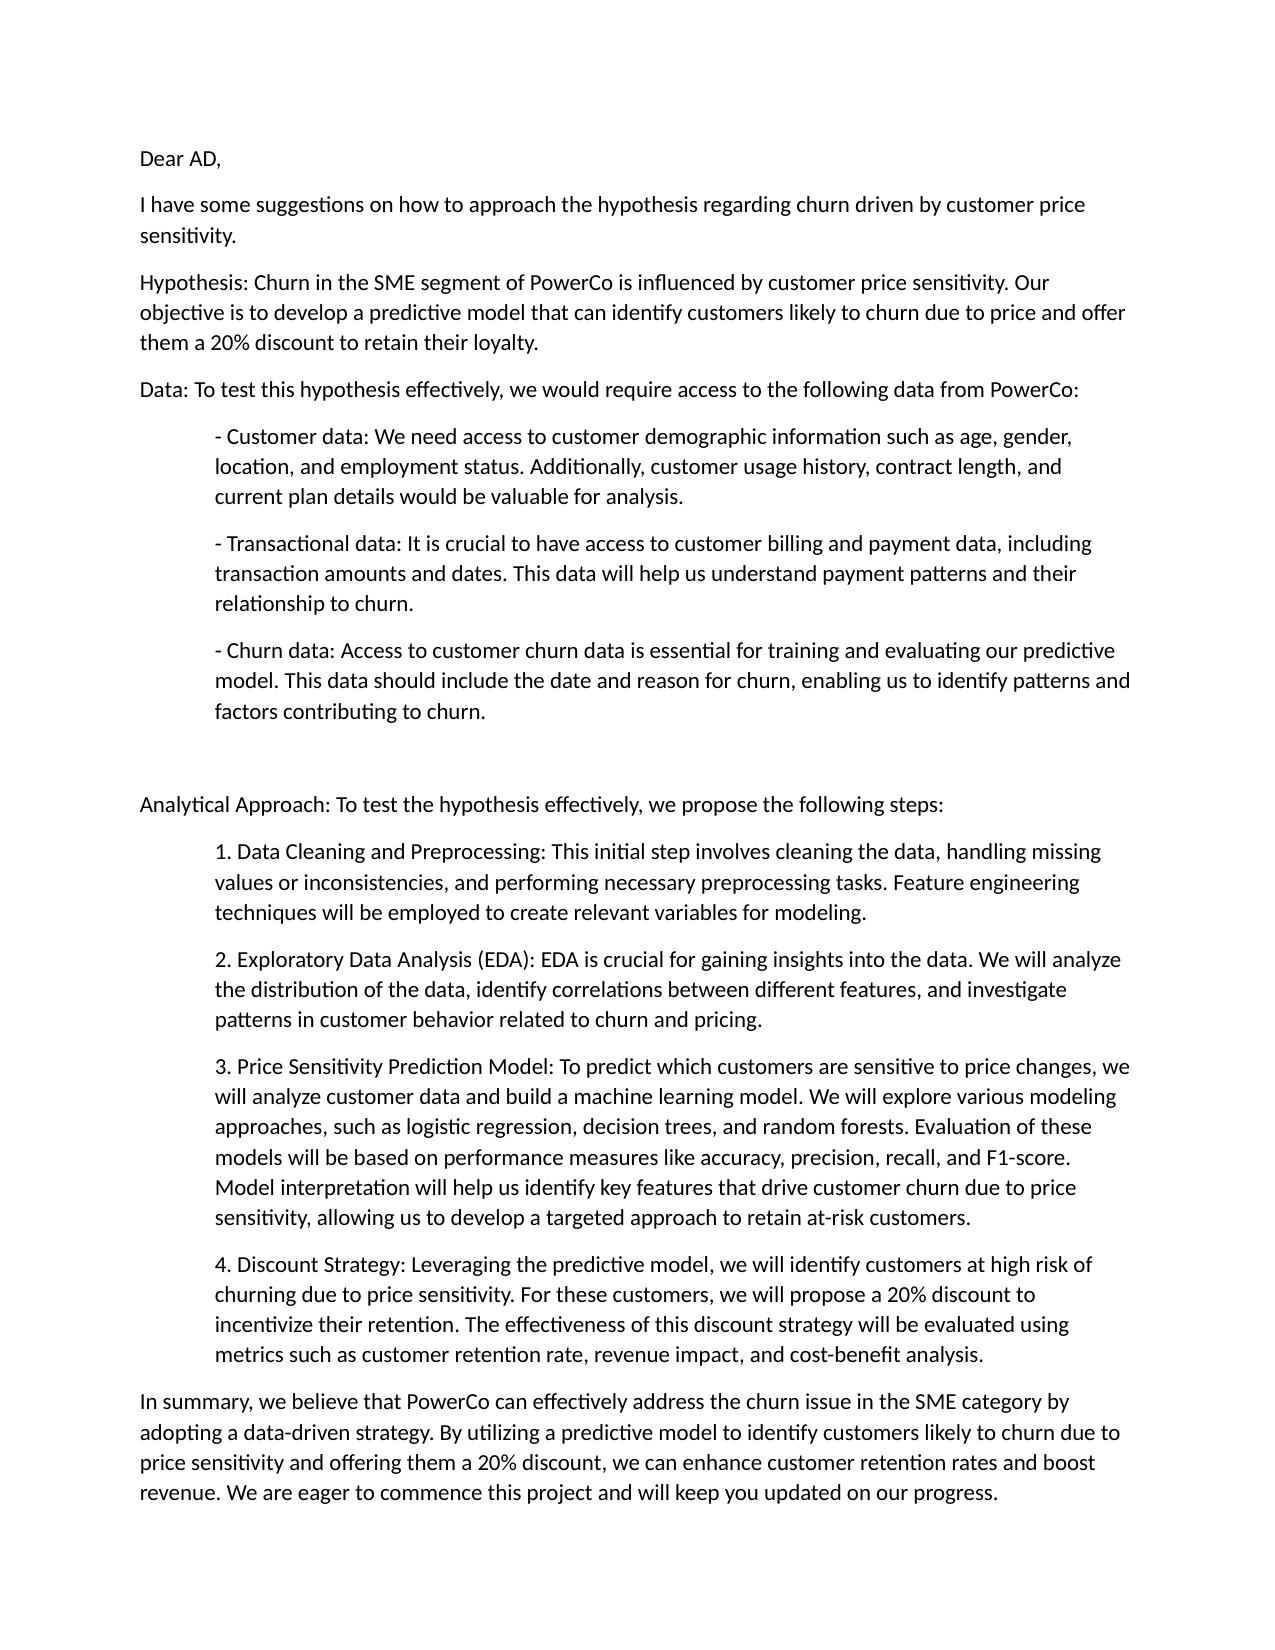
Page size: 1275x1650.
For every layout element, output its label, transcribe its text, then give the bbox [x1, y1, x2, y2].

text Data: To test this hypothesis effectively, we would require access to the following data from PowerCo: [139, 375, 1135, 403]
text 1. Data Cleaning and Preprocessing: This initial step involves cleaning the data, handling missing values or inconsistencies, and performing necessary preprocessing tasks. Feature engineering techniques will be employed to create relevant variables for modeling. [214, 837, 1135, 926]
text - Churn data: Access to customer churn data is essential for training and evaluating our predictive model. This data should include the date and reason for churn, enabling us to identify patterns and factors contributing to churn. [214, 636, 1135, 725]
text In summary, we believe that PowerCo can effectively address the churn issue in the SME category by adopting a data-driven strategy. By utilizing a predictive model to identify customers likely to churn due to price sensitivity and offering them a 20% discount, we can enhance customer retention rates and boost revenue. We are eager to commence this project and will keep you updated on our progress. [139, 1387, 1135, 1506]
text Analytical Approach: To test the hypothesis effectively, we propose the following steps: [139, 791, 1135, 819]
text 2. Exploratory Data Analysis (EDA): EDA is crucial for gaining insights into the data. We will analyze the distribution of the data, identify correlations between different features, and investigate patterns in customer behavior related to churn and pricing. [214, 945, 1135, 1033]
text 3. Price Sensitivity Prediction Model: To predict which customers are sensitive to price changes, we will analyze customer data and build a machine learning model. We will explore various modeling approaches, such as logistic regression, decision trees, and random forests. Evaluation of these models will be based on performance measures like accuracy, precision, recall, and F1-score. Model interpretation will help us identify key features that drive customer churn due to price sensitivity, allowing us to develop a targeted approach to retain at-risk customers. [214, 1052, 1135, 1231]
text Hypothesis: Churn in the SME segment of PowerCo is influenced by customer price sensitivity. Our objective is to develop a predictive model that can identify customers likely to churn due to price and offer them a 20% discount to retain their loyalty. [139, 268, 1135, 356]
text I have some suggestions on how to approach the hypothesis regarding churn driven by customer price sensitivity. [139, 191, 1135, 249]
text - Transactional data: It is crucial to have access to customer billing and payment data, including transaction amounts and dates. This data will help us understand payment patterns and their relationship to churn. [214, 529, 1135, 618]
text Dear AD, [139, 144, 1135, 172]
text 4. Discount Strategy: Leveraging the predictive model, we will identify customers at high risk of churning due to price sensitivity. For these customers, we will propose a 20% discount to incentivize their retention. The effectiveness of this discount strategy will be evaluated using metrics such as customer retention rate, revenue impact, and cost-benefit analysis. [214, 1250, 1135, 1369]
text - Customer data: We need access to customer demographic information such as age, gender, location, and employment status. Additionally, customer usage history, contract length, and current plan details would be valuable for analysis. [214, 422, 1135, 510]
